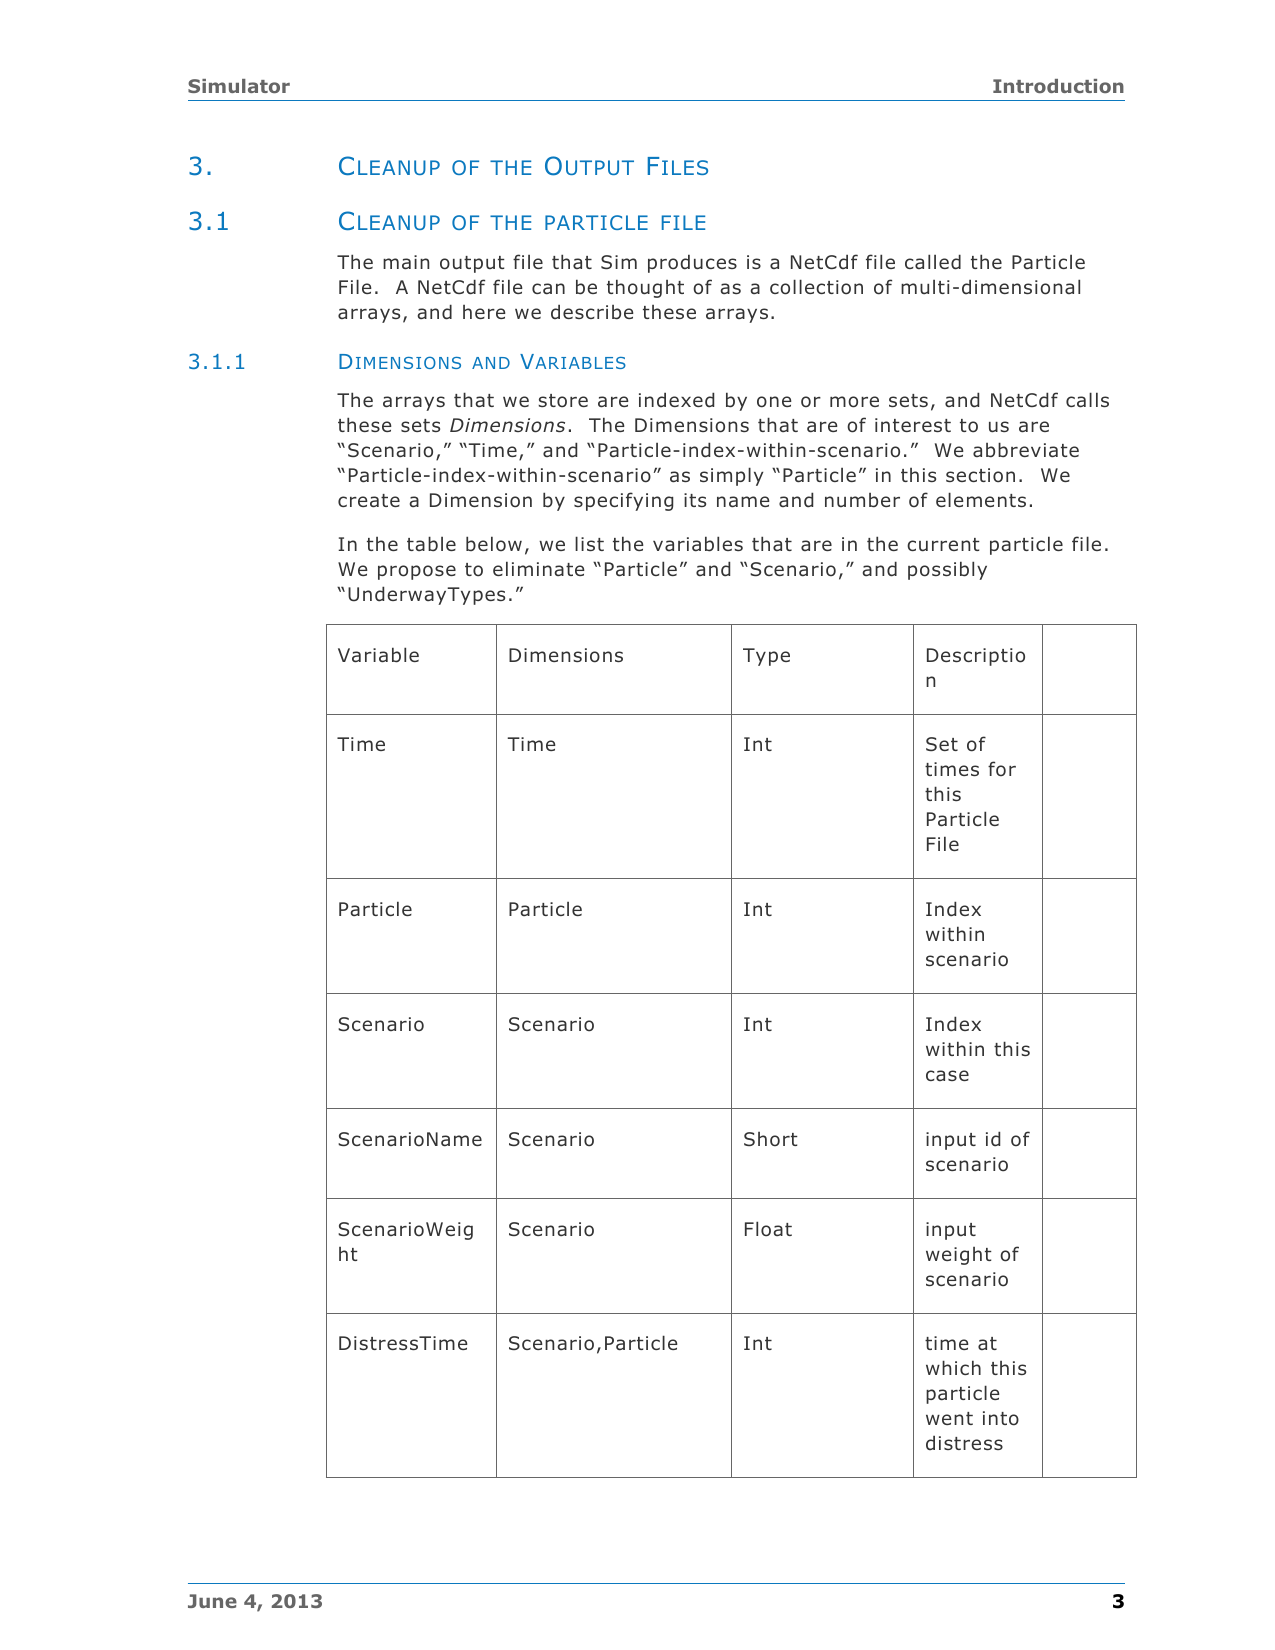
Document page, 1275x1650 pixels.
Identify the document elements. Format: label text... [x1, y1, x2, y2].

table_cell Int [732, 994, 913, 1108]
table_cell Index within scenario [914, 879, 1042, 993]
table_header Description [914, 625, 1042, 713]
table_cell input id of scenario [914, 1109, 1042, 1198]
table_cell Time [497, 715, 731, 878]
table_cell Int [732, 879, 913, 993]
table_cell Int [732, 1314, 913, 1477]
table_cell Particle [327, 879, 496, 993]
table_cell Scenario,Particle [497, 1314, 731, 1477]
table_cell ScenarioName [327, 1109, 496, 1198]
table_cell [1043, 1314, 1136, 1477]
subtitle Cleanup of the particle file [187, 205, 1125, 236]
table_cell Scenario [327, 994, 496, 1108]
subtitle Cleanup of the Output Files [187, 150, 1125, 180]
table_header Dimensions [497, 625, 731, 713]
table_cell Set of times for this Particle File [914, 715, 1042, 878]
text In the table below, we list the variables that are in the current particle file. We propose to eliminate “Particle” and “Scenario,” and possibly “UnderwayTypes.” [337, 530, 1125, 605]
table_cell [1043, 1199, 1136, 1312]
table_header [1043, 625, 1136, 713]
table_cell Scenario [497, 1199, 731, 1312]
table_cell Particle [497, 879, 731, 993]
table_cell [1043, 715, 1136, 878]
table_cell [1043, 1109, 1136, 1198]
table_cell time at which this particle went into distress [914, 1314, 1042, 1477]
table_cell Scenario [497, 1109, 731, 1198]
table_cell input weight of scenario [914, 1199, 1042, 1312]
table_cell Time [327, 715, 496, 878]
table_cell [1043, 994, 1136, 1108]
table_header Type [732, 625, 913, 713]
table_cell Short [732, 1109, 913, 1198]
text The main output file that Sim produces is a NetCdf file called the Particle File. A NetCdf file can be thought of as a collection of multi-dimensional arrays, and here we describe these arrays. [337, 248, 1125, 323]
table_cell Scenario [497, 994, 731, 1108]
table_cell DistressTime [327, 1314, 496, 1477]
table_cell Index within this case [914, 994, 1042, 1108]
table_cell [1043, 879, 1136, 993]
table_cell ScenarioWeight [327, 1199, 496, 1312]
subtitle Dimensions and Variables [187, 348, 1125, 374]
text The arrays that we store are indexed by one or more sets, and NetCdf calls these sets Dimensions. The Dimensions that are of interest to us are “Scenario,” “Time,” and “Particle-index-within-scenario.” We abbreviate “Particle-index-within-scenario” as simply “Particle” in this section. We create a Dimension by specifying its name and number of elements. [337, 386, 1125, 511]
table_cell Int [732, 715, 913, 878]
table_cell Float [732, 1199, 913, 1312]
table_header Variable [327, 625, 496, 713]
